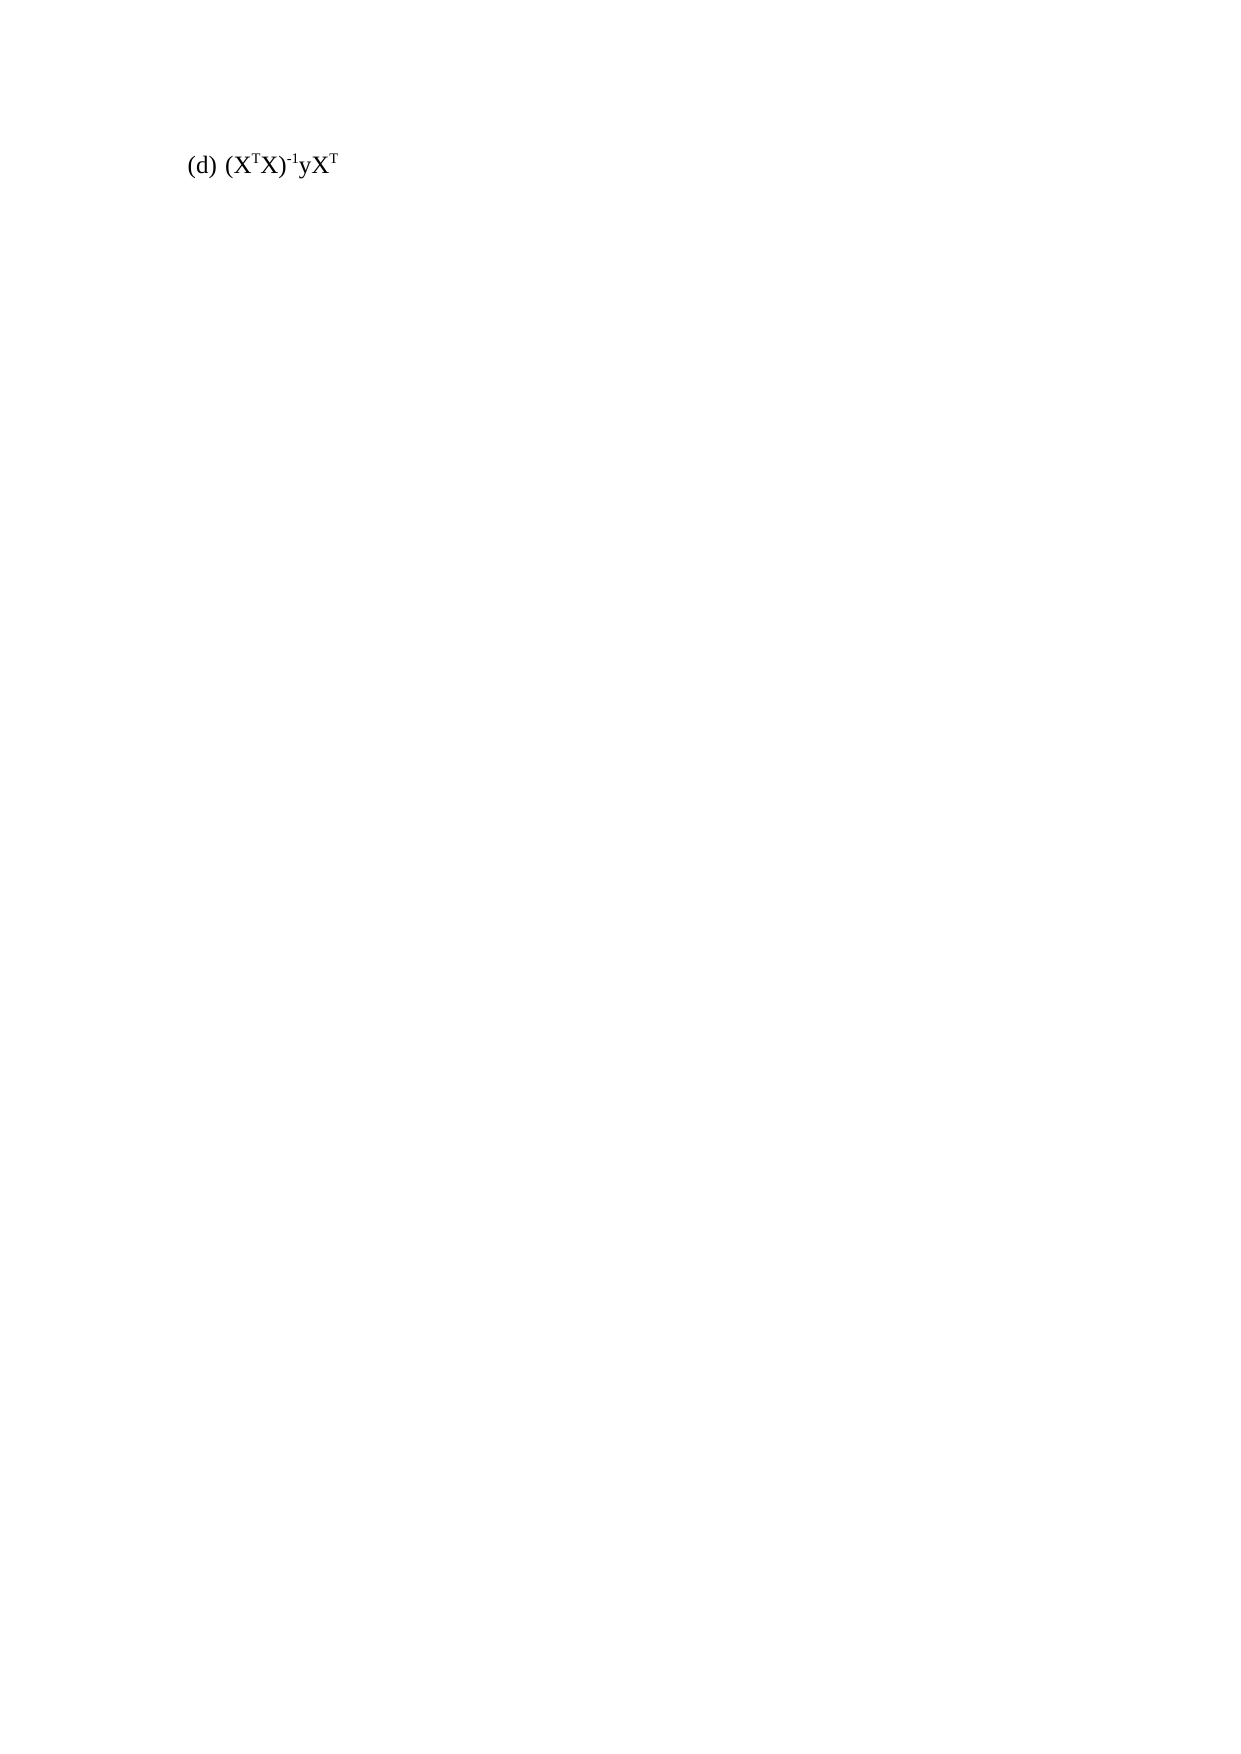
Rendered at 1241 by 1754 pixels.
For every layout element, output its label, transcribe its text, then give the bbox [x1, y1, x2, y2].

list (XTX)-1yXT [187, 150, 1090, 179]
